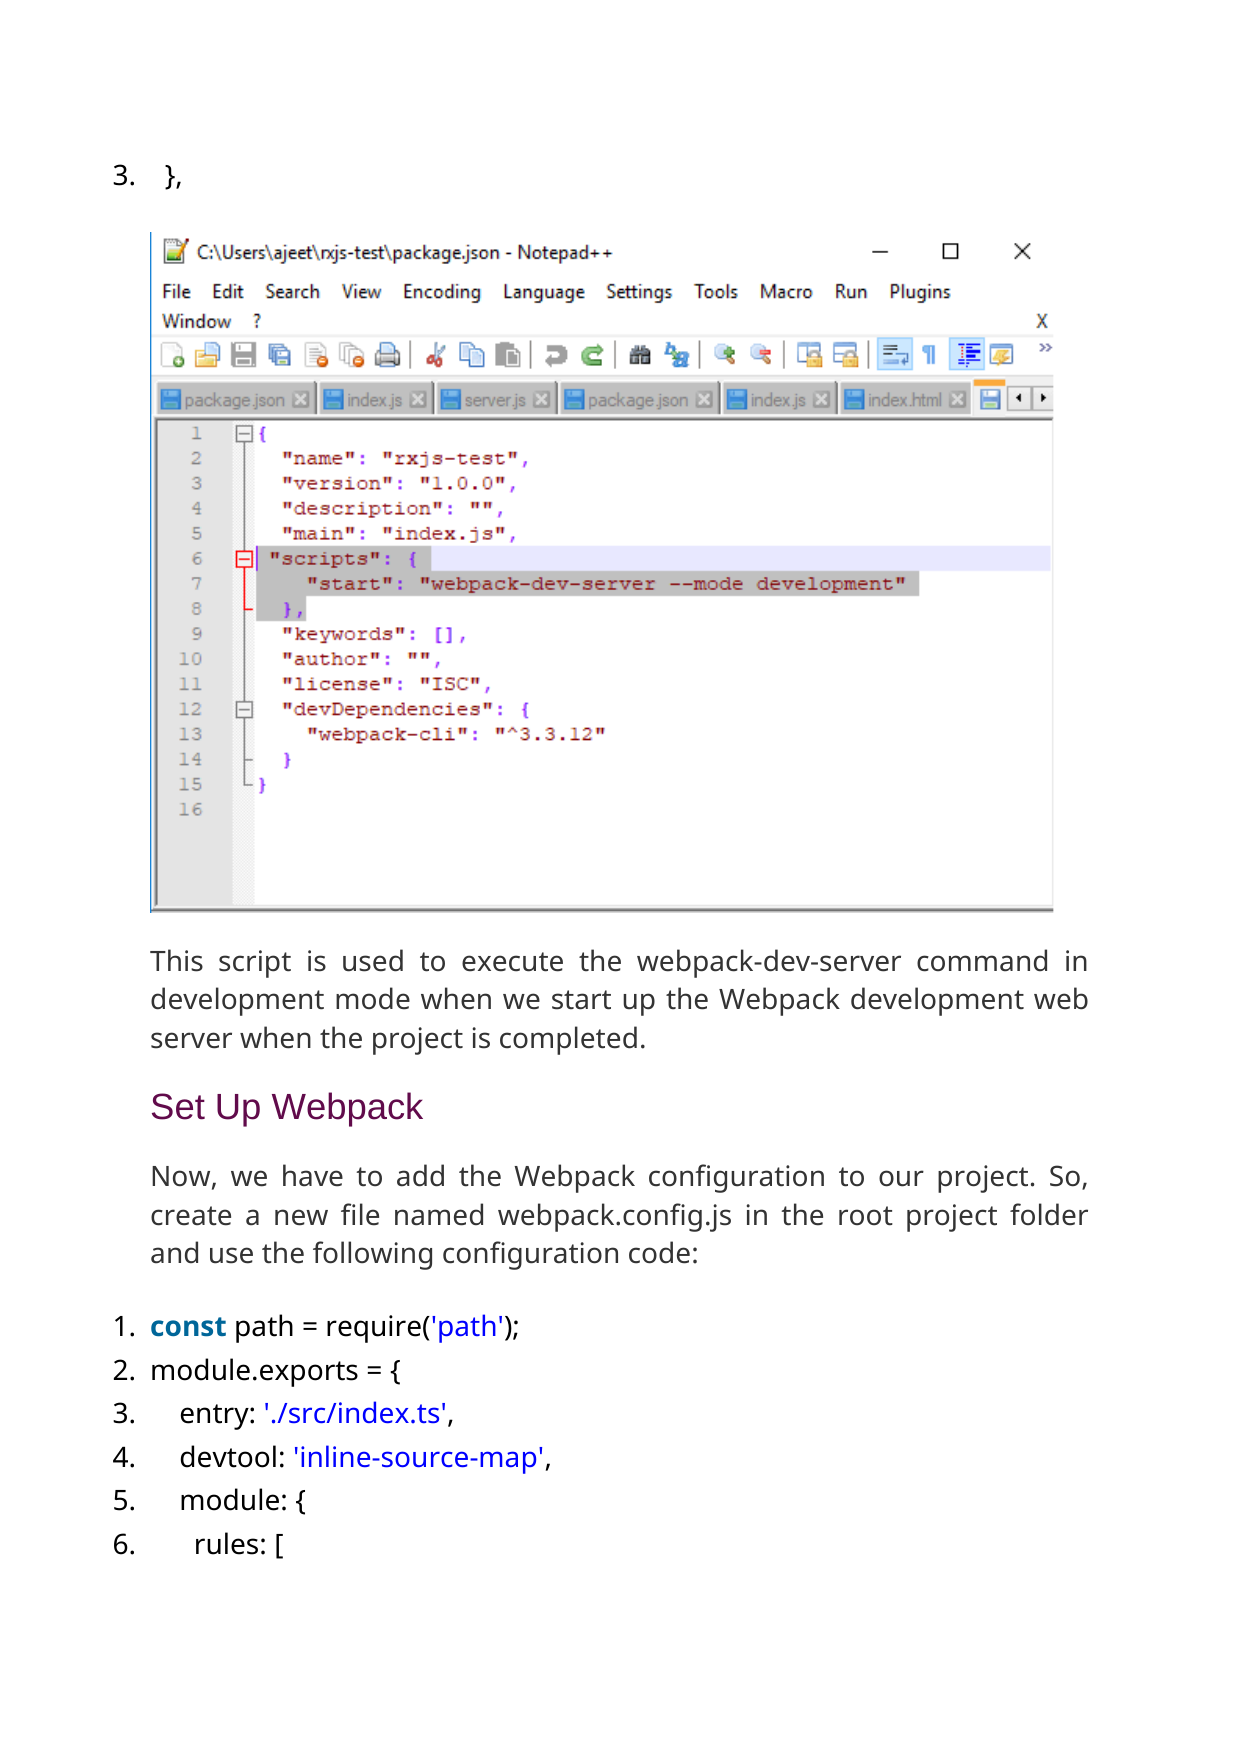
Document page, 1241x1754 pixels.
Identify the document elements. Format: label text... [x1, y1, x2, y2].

list }, [112, 150, 1090, 194]
subtitle Set Up Webpack [150, 1086, 1090, 1127]
list entry: './src/index.ts', [112, 1388, 1090, 1432]
text This script is used to execute the webpack-dev-server command in development mode when we start up the Webpack development web server when the project is completed. [150, 941, 1090, 1056]
text Now, we have to add the Webpack configuration to our project. So, create a new file named webpack.config.js in the root project folder and use the following configuration code: [150, 1157, 1090, 1272]
picture [150, 232, 1054, 913]
list rules: [ [112, 1519, 1090, 1563]
list module.exports = { [112, 1344, 1090, 1388]
list devtool: 'inline-source-map', [112, 1432, 1090, 1475]
list module: { [112, 1475, 1090, 1519]
list const path = require('path'); [112, 1301, 1090, 1344]
